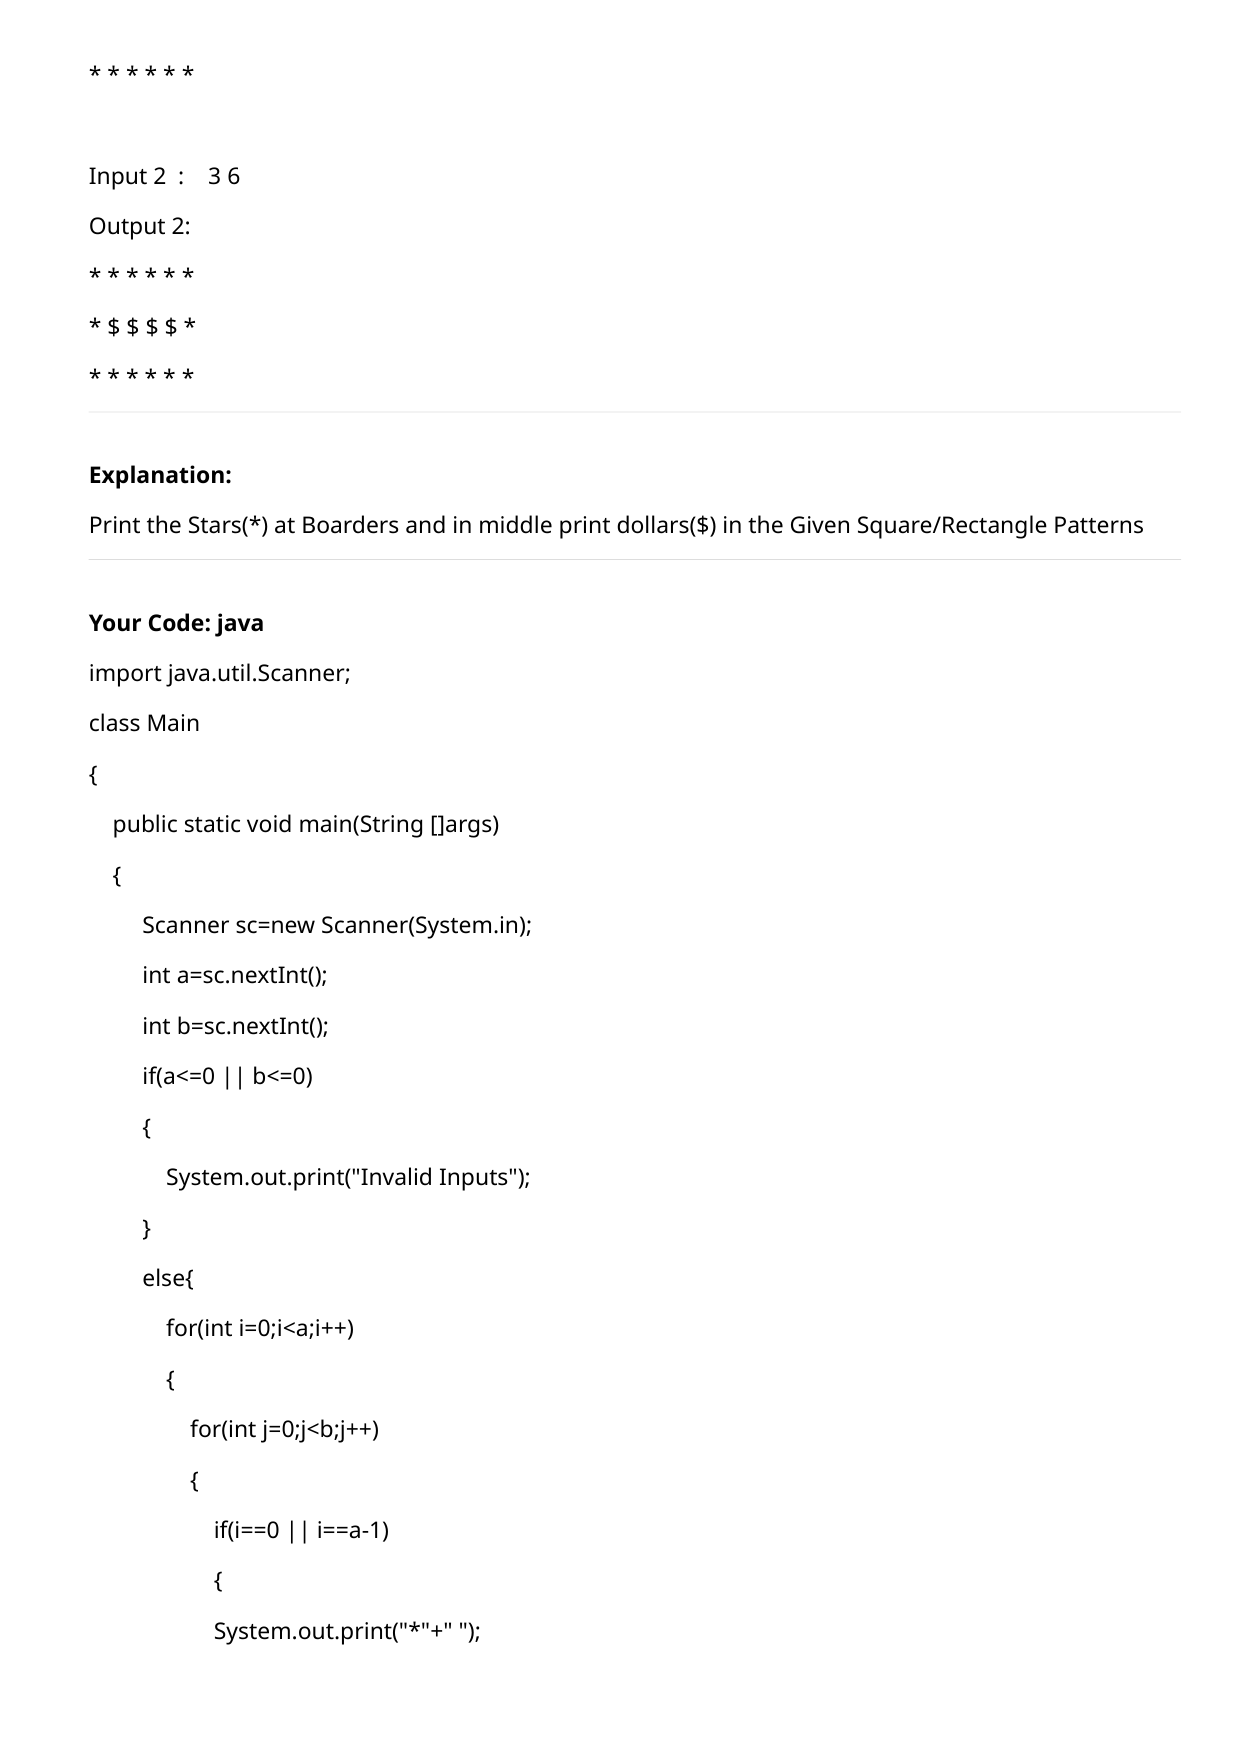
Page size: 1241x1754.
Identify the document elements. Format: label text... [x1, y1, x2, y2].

text int a=sc.nextInt(); [89, 959, 1181, 991]
text * * * * * * [89, 59, 1181, 90]
text int b=sc.nextInt(); [89, 1010, 1181, 1041]
text Your Code: java [89, 607, 1181, 638]
text Scanner sc=new Scanner(System.in); [89, 909, 1181, 940]
text { [89, 1363, 1181, 1394]
text for(int j=0;j<b;j++) [89, 1413, 1181, 1444]
text { [89, 758, 1181, 789]
text import java.util.Scanner; [89, 657, 1181, 688]
text if(i==0 || i==a-1) [89, 1514, 1181, 1545]
text for(int i=0;i<a;i++) [89, 1312, 1181, 1344]
text Output 2: [89, 210, 1181, 242]
text System.out.print("Invalid Inputs"); [89, 1161, 1181, 1192]
text { [89, 1464, 1181, 1495]
text Input 2 : 3 6 [89, 160, 1181, 191]
text class Main [89, 707, 1181, 739]
text else{ [89, 1262, 1181, 1293]
text { [89, 1564, 1181, 1596]
text { [89, 859, 1181, 890]
text { [89, 1111, 1181, 1142]
text public static void main(String []args) [89, 808, 1181, 839]
text * $ $ $ $ * [89, 311, 1181, 342]
text System.out.print("*"+" "); [89, 1615, 1181, 1646]
text * * * * * * [89, 362, 1181, 393]
text } [89, 1212, 1181, 1243]
text Print the Stars(*) at Boarders and in middle print dollars($) in the Given Square/Rectangle Patterns [89, 509, 1181, 541]
text * * * * * * [89, 261, 1181, 292]
text if(a<=0 || b<=0) [89, 1060, 1181, 1092]
text Explanation: [89, 459, 1181, 490]
